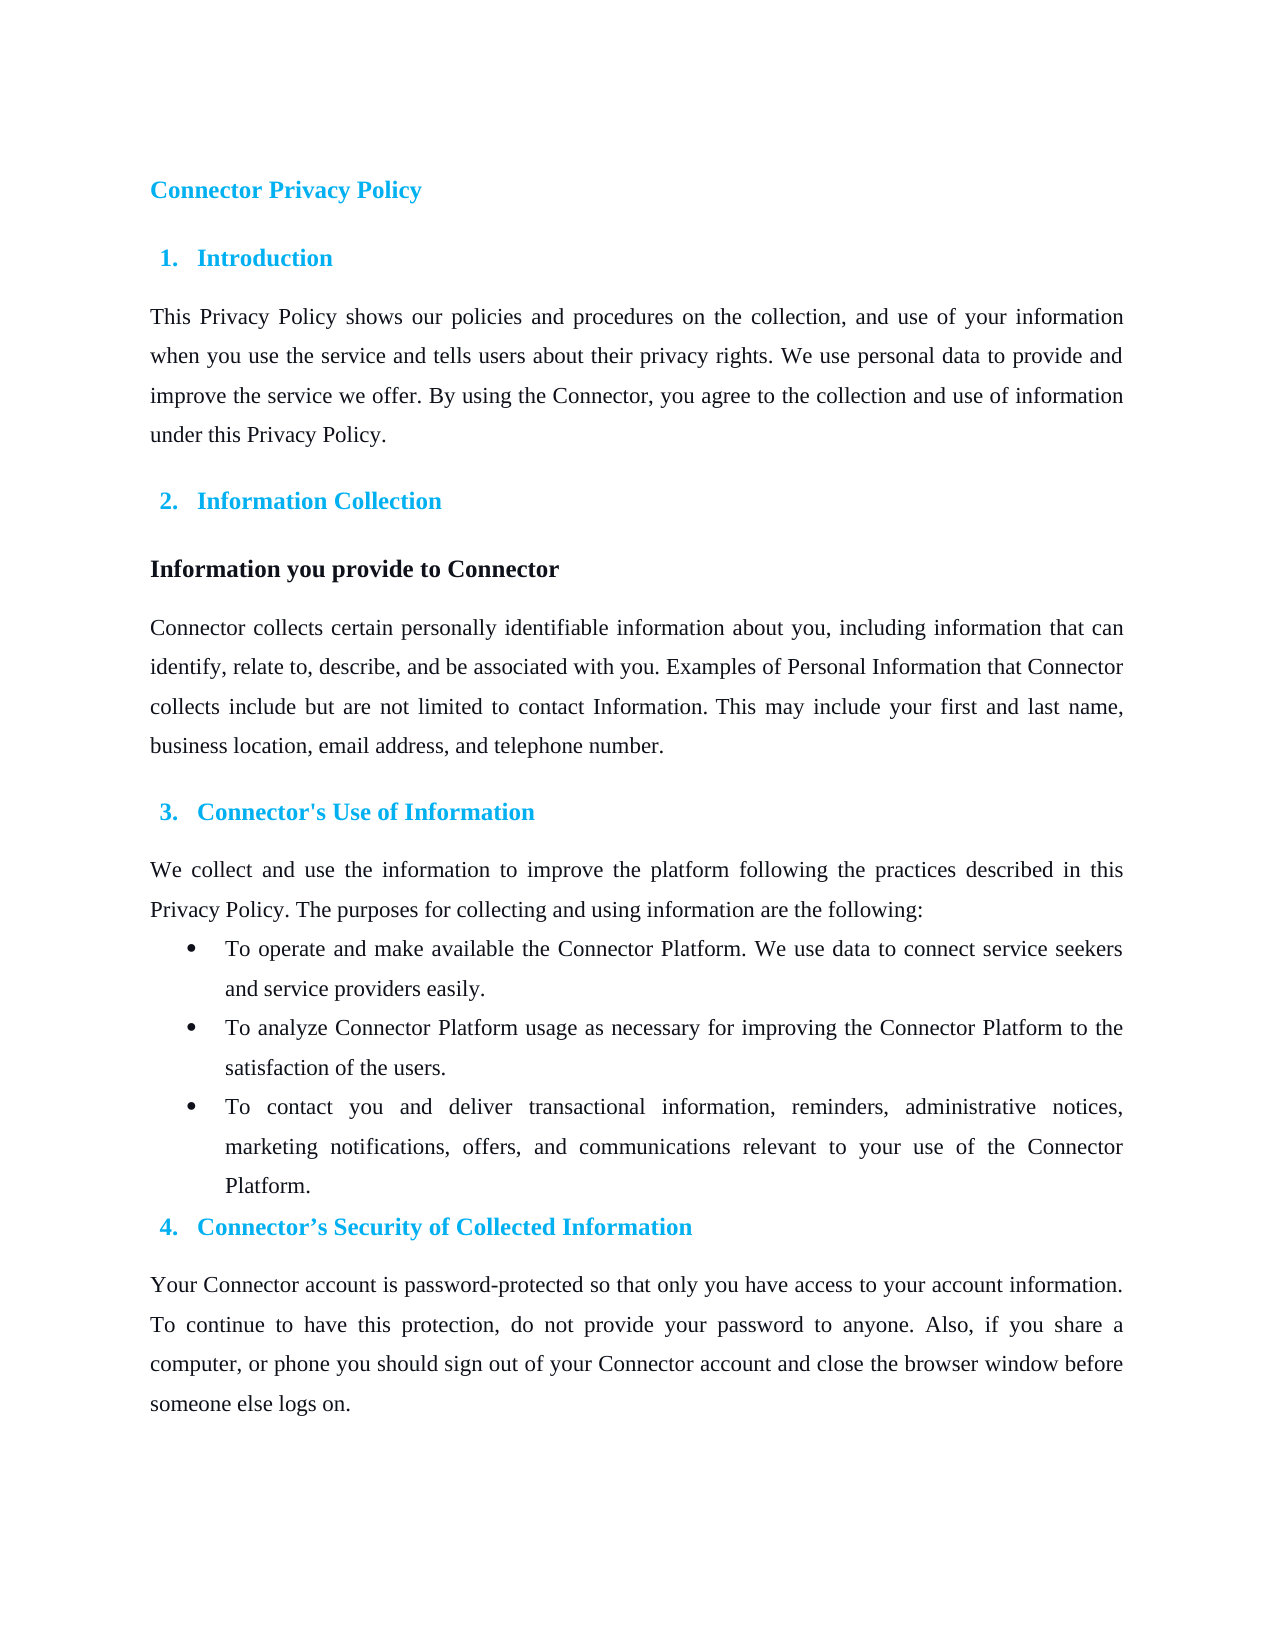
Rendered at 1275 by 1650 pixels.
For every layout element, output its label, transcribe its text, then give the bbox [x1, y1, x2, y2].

text Information you provide to Connector [150, 554, 1125, 583]
list To contact you and deliver transactional information, reminders, administrative notices, marketing notifications, offers, and communications relevant to your use of the Connector Platform. [187, 1093, 1125, 1199]
list To operate and make available the Connector Platform. We use data to connect service seekers and service providers easily. [187, 935, 1125, 1001]
text We collect and use the information to improve the platform following the practices described in this Privacy Policy. The purposes for collecting and using information are the following: [150, 856, 1125, 922]
list Information Collection [159, 486, 1125, 514]
list To analyze Connector Platform usage as necessary for improving the Connector Platform to the satisfaction of the users. [187, 1014, 1125, 1080]
text This Privacy Policy shows our policies and procedures on the collection, and use of your information when you use the service and tells users about their privacy rights. We use personal data to provide and improve the service we offer. By using the Connector, you agree to the collection and use of information under this Privacy Policy. [150, 303, 1125, 448]
list Introduction [159, 243, 1125, 272]
text Connector Privacy Policy [150, 175, 1125, 204]
text Connector collects certain personally identifiable information about you, including information that can identify, relate to, describe, and be associated with you. Examples of Personal Information that Connector collects include but are not limited to contact Information. This may include your first and last name, business location, email address, and telephone number. [150, 614, 1125, 758]
list Connector's Use of Information [159, 797, 1125, 825]
text Your Connector account is password-protected so that only you have access to your account information. To continue to have this protection, do not provide your password to anyone. Also, if you share a computer, or phone you should sign out of your Connector account and close the browser window before someone else logs on. [150, 1272, 1125, 1416]
list Connector’s Security of Collected Information [159, 1212, 1125, 1241]
